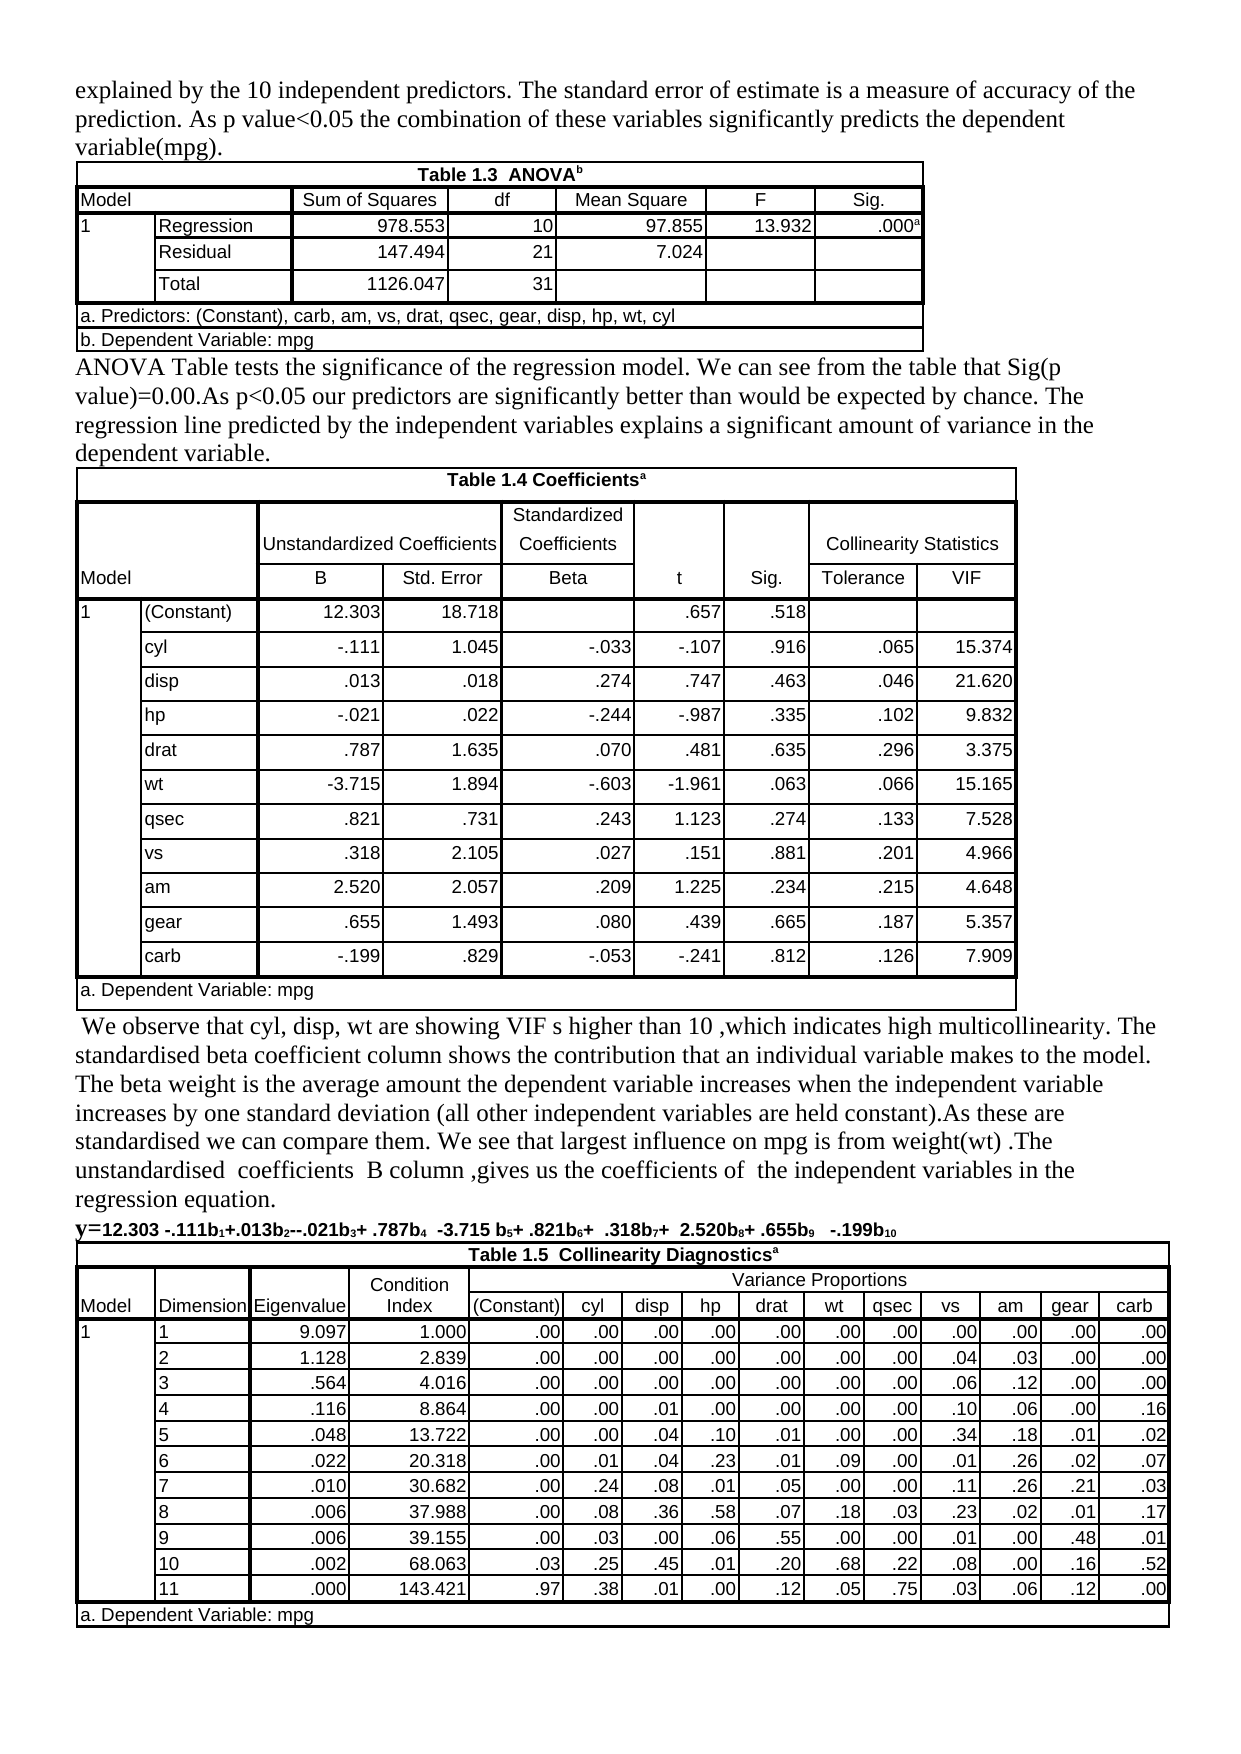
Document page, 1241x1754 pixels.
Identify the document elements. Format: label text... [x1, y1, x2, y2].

table_cell Sig. [816, 189, 921, 211]
table_cell Std. Error [384, 565, 500, 597]
table_cell .00 [1042, 1321, 1098, 1342]
table_cell Collinearity Statistics [810, 504, 1014, 562]
table_cell .06 [683, 1525, 738, 1548]
table_cell 13.722 [350, 1422, 468, 1445]
table_cell 2.839 [350, 1344, 468, 1368]
table_cell 9.832 [918, 702, 1014, 734]
table_cell [816, 239, 921, 268]
table_cell 1 [79, 601, 140, 975]
table_cell .00 [564, 1321, 621, 1342]
table_cell .48 [1042, 1525, 1098, 1548]
table_cell .02 [1042, 1447, 1098, 1471]
table_cell .04 [922, 1344, 979, 1368]
table_cell .518 [725, 601, 808, 631]
table_cell .00 [1100, 1321, 1167, 1342]
table_cell .00 [805, 1525, 863, 1548]
table_cell .00 [564, 1344, 621, 1368]
text We observe that cyl, disp, wt are showing VIF s higher than 10 ,which indicates high multicollinearity. The standardised beta coefficient column shows the contribution that an individual variable makes to the model. The beta weight is the average amount the dependent variable increases when the independent variable increases by one standard deviation (all other independent variables are held constant).As these are standardised we can compare them. We see that largest influence on mpg is from weight(wt) .The unstandardised coefficients B column ,gives us the coefficients of the independent variables in the regression equation. [75, 1011, 1165, 1213]
table_cell .75 [865, 1576, 920, 1599]
table_cell 147.494 [294, 239, 447, 268]
table_cell -1.961 [635, 771, 723, 803]
table_cell .00 [470, 1473, 562, 1497]
table_cell 143.421 [350, 1576, 468, 1599]
table_cell [810, 601, 916, 631]
table_cell Variance Proportions [470, 1269, 1167, 1291]
table_cell am [981, 1293, 1040, 1317]
table_cell am [142, 874, 256, 906]
table_cell .00 [740, 1396, 803, 1419]
table_cell .046 [810, 668, 916, 700]
table_cell .022 [384, 702, 500, 734]
table_cell .00 [981, 1550, 1040, 1574]
table_cell .133 [810, 805, 916, 837]
table_cell .20 [740, 1550, 803, 1574]
table_cell .274 [725, 805, 808, 837]
table_cell .01 [564, 1447, 621, 1471]
table_cell .00 [805, 1473, 863, 1497]
table_cell -.199 [260, 943, 382, 975]
table_cell .68 [805, 1550, 863, 1574]
table_cell .209 [503, 874, 633, 906]
table_cell -.987 [635, 702, 723, 734]
table_cell .00 [1042, 1344, 1098, 1368]
table_cell .022 [252, 1447, 348, 1471]
table_cell qsec [865, 1293, 920, 1317]
table_cell 31 [449, 271, 555, 301]
table_cell .296 [810, 736, 916, 769]
table_cell Model [79, 189, 290, 211]
table_header Table 1.5 Collinearity Diagnosticsa [78, 1244, 1168, 1265]
table_cell wt [142, 771, 256, 803]
table_cell .747 [635, 668, 723, 700]
table_cell 21 [449, 239, 555, 268]
table_cell Total [156, 271, 290, 301]
table_cell 13.932 [707, 215, 814, 236]
table_cell 7 [156, 1473, 248, 1497]
table_cell .335 [725, 702, 808, 734]
table_cell .00 [1042, 1396, 1098, 1419]
table_cell .274 [503, 668, 633, 700]
table_cell -.603 [503, 771, 633, 803]
table_cell gear [142, 908, 256, 941]
table_cell -.021 [260, 702, 382, 734]
table_cell .00 [865, 1370, 920, 1394]
table_cell .439 [635, 908, 723, 941]
table_cell .06 [981, 1576, 1040, 1599]
table_cell .00 [683, 1396, 738, 1419]
table_cell Unstandardized Coefficients [260, 504, 500, 562]
table_cell .00 [805, 1370, 863, 1394]
table_cell .00 [865, 1344, 920, 1368]
table_cell .08 [922, 1550, 979, 1574]
table_cell .048 [252, 1422, 348, 1445]
table_cell .243 [503, 805, 633, 837]
table_cell .01 [922, 1447, 979, 1471]
table_cell 1.123 [635, 805, 723, 837]
table_cell .481 [635, 736, 723, 769]
table_cell 18.718 [384, 601, 500, 631]
table_cell .665 [725, 908, 808, 941]
table_cell .00 [470, 1321, 562, 1342]
table_cell qsec [142, 805, 256, 837]
table_cell .24 [564, 1473, 621, 1497]
table_cell .187 [810, 908, 916, 941]
table_cell 68.063 [350, 1550, 468, 1574]
table_cell .00 [683, 1370, 738, 1394]
table_cell .58 [683, 1499, 738, 1522]
table_cell .787 [260, 736, 382, 769]
table_cell -.053 [503, 943, 633, 975]
table_cell Standardized Coefficients [503, 504, 633, 562]
table_cell .03 [922, 1576, 979, 1599]
table_cell .463 [725, 668, 808, 700]
table_cell .00 [740, 1344, 803, 1368]
table_cell .03 [1100, 1473, 1167, 1497]
table_cell -.107 [635, 633, 723, 666]
table_cell .018 [384, 668, 500, 700]
table_cell .066 [810, 771, 916, 803]
table_cell .010 [252, 1473, 348, 1497]
table_cell .00 [865, 1321, 920, 1342]
table_cell [503, 601, 633, 631]
table_cell 1.493 [384, 908, 500, 941]
table_cell 1 [79, 1321, 154, 1599]
table_cell 1.000 [350, 1321, 468, 1342]
table_cell .97 [470, 1576, 562, 1599]
table_cell .00 [623, 1370, 681, 1394]
table_cell .00 [1042, 1370, 1098, 1394]
table_cell .731 [384, 805, 500, 837]
table_cell .00 [683, 1344, 738, 1368]
table_cell .01 [1100, 1525, 1167, 1548]
table_cell a. Dependent Variable: mpg [78, 1604, 1168, 1625]
table_cell .916 [725, 633, 808, 666]
table_cell 12.303 [260, 601, 382, 631]
table_cell .063 [725, 771, 808, 803]
table_cell .000a [816, 215, 921, 236]
table_cell .26 [981, 1447, 1040, 1471]
table_cell .12 [981, 1370, 1040, 1394]
table_cell VIF [918, 565, 1014, 597]
table_cell .812 [725, 943, 808, 975]
table_cell 15.165 [918, 771, 1014, 803]
table_cell 4 [156, 1396, 248, 1419]
table_cell 7.909 [918, 943, 1014, 975]
table_cell 1 [79, 215, 154, 301]
table_cell .38 [564, 1576, 621, 1599]
table_cell wt [805, 1293, 863, 1317]
table_cell 8.864 [350, 1396, 468, 1419]
table_cell .25 [564, 1550, 621, 1574]
table_cell .09 [805, 1447, 863, 1471]
table_cell .080 [503, 908, 633, 941]
table_cell Beta [503, 565, 633, 597]
table_cell 37.988 [350, 1499, 468, 1522]
table_cell 97.855 [557, 215, 705, 236]
table_cell .00 [865, 1473, 920, 1497]
table_cell .00 [1100, 1370, 1167, 1394]
table_cell .00 [470, 1447, 562, 1471]
table_cell B [260, 565, 382, 597]
table_cell 2.520 [260, 874, 382, 906]
table_cell .06 [981, 1396, 1040, 1419]
table_cell 3 [156, 1370, 248, 1394]
table_cell .070 [503, 736, 633, 769]
table_cell .23 [683, 1447, 738, 1471]
table_cell .02 [1100, 1422, 1167, 1445]
table_cell 1.128 [252, 1344, 348, 1368]
table_cell .01 [683, 1550, 738, 1574]
table_cell .002 [252, 1550, 348, 1574]
table_cell .116 [252, 1396, 348, 1419]
table_cell .55 [740, 1525, 803, 1548]
table_cell .00 [981, 1525, 1040, 1548]
table_cell 20.318 [350, 1447, 468, 1471]
table_cell .08 [623, 1473, 681, 1497]
table_cell hp [142, 702, 256, 734]
table_cell .065 [810, 633, 916, 666]
table_cell t [635, 504, 723, 597]
table_cell -.241 [635, 943, 723, 975]
table_cell .829 [384, 943, 500, 975]
table_cell .00 [805, 1396, 863, 1419]
table_cell 15.374 [918, 633, 1014, 666]
table_cell [557, 271, 705, 301]
table_cell 9.097 [252, 1321, 348, 1342]
table_cell Eigenvalue [252, 1269, 348, 1317]
table_cell 4.016 [350, 1370, 468, 1394]
table_cell .00 [1100, 1576, 1167, 1599]
table_cell .23 [922, 1499, 979, 1522]
table_cell .00 [740, 1370, 803, 1394]
table_cell .00 [564, 1370, 621, 1394]
table_cell 21.620 [918, 668, 1014, 700]
table_cell .201 [810, 840, 916, 872]
table_cell 3.375 [918, 736, 1014, 769]
table_cell Mean Square [557, 189, 705, 211]
table_cell .12 [740, 1576, 803, 1599]
table_cell Regression [156, 215, 290, 236]
table_cell Condition Index [350, 1269, 468, 1317]
table_cell .01 [922, 1525, 979, 1548]
table_cell .01 [623, 1576, 681, 1599]
table_cell .006 [252, 1525, 348, 1548]
table_cell Model [79, 504, 256, 597]
table_cell 11 [156, 1576, 248, 1599]
table_cell df [449, 189, 555, 211]
table_cell vs [142, 840, 256, 872]
table_cell .00 [470, 1499, 562, 1522]
table_cell carb [1100, 1293, 1167, 1317]
table_cell .00 [564, 1396, 621, 1419]
table_cell .00 [865, 1525, 920, 1548]
table_cell .05 [805, 1576, 863, 1599]
table_cell .08 [564, 1499, 621, 1522]
table_cell [707, 271, 814, 301]
table_cell -.244 [503, 702, 633, 734]
table_cell .10 [683, 1422, 738, 1445]
table_cell drat [142, 736, 256, 769]
table_cell .52 [1100, 1550, 1167, 1574]
table_cell .34 [922, 1422, 979, 1445]
table_cell .00 [470, 1344, 562, 1368]
table_cell .006 [252, 1499, 348, 1522]
table_cell .00 [683, 1321, 738, 1342]
table_cell -.111 [260, 633, 382, 666]
table_cell drat [740, 1293, 803, 1317]
table_cell .01 [740, 1447, 803, 1471]
table_cell .22 [865, 1550, 920, 1574]
table_cell .00 [623, 1321, 681, 1342]
table_cell .01 [1042, 1499, 1098, 1522]
table_cell b. Dependent Variable: mpg [78, 329, 922, 350]
table_cell 1.635 [384, 736, 500, 769]
table_cell .657 [635, 601, 723, 631]
table_cell .00 [470, 1396, 562, 1419]
table_cell .04 [623, 1447, 681, 1471]
table_cell .013 [260, 668, 382, 700]
table_cell .00 [740, 1321, 803, 1342]
table_cell 9 [156, 1525, 248, 1548]
table_cell .00 [805, 1422, 863, 1445]
table_cell Dimension [156, 1269, 248, 1317]
table_cell 5.357 [918, 908, 1014, 941]
text ANOVA Table tests the significance of the regression model. We can see from the table that Sig(p value)=0.00.As p<0.05 our predictors are significantly better than would be expected by chance. The regression line predicted by the independent variables explains a significant amount of variance in the dependent variable. [75, 352, 1165, 467]
table_cell 2 [156, 1344, 248, 1368]
table_cell .03 [981, 1344, 1040, 1368]
table_cell .00 [623, 1344, 681, 1368]
table_cell .07 [1100, 1447, 1167, 1471]
table_cell .00 [865, 1422, 920, 1445]
table_cell .00 [470, 1525, 562, 1548]
table_cell 10 [449, 215, 555, 236]
table_cell .00 [922, 1321, 979, 1342]
table_cell .102 [810, 702, 916, 734]
table_cell .00 [805, 1321, 863, 1342]
table_cell .234 [725, 874, 808, 906]
table_cell 1.045 [384, 633, 500, 666]
table_cell 978.553 [294, 215, 447, 236]
table_cell .18 [981, 1422, 1040, 1445]
table_cell [816, 271, 921, 301]
table_cell .00 [623, 1525, 681, 1548]
table_cell .564 [252, 1370, 348, 1394]
table_cell disp [623, 1293, 681, 1317]
table_cell 1.225 [635, 874, 723, 906]
table_cell a. Dependent Variable: mpg [78, 979, 1015, 1009]
table_cell .126 [810, 943, 916, 975]
table_cell .00 [564, 1422, 621, 1445]
table_cell .01 [1042, 1422, 1098, 1445]
table_cell 6 [156, 1447, 248, 1471]
table_cell .45 [623, 1550, 681, 1574]
table_header Table 1.3 ANOVAb [78, 163, 922, 185]
table_cell hp [683, 1293, 738, 1317]
table_cell cyl [142, 633, 256, 666]
table_cell F [707, 189, 814, 211]
table_cell 1 [156, 1321, 248, 1342]
table_cell 1.894 [384, 771, 500, 803]
table_cell .00 [865, 1396, 920, 1419]
table_cell a. Predictors: (Constant), carb, am, vs, drat, qsec, gear, disp, hp, wt, cyl [78, 305, 922, 326]
table_cell disp [142, 668, 256, 700]
table_cell 2.057 [384, 874, 500, 906]
table_cell .01 [623, 1396, 681, 1419]
table_cell .151 [635, 840, 723, 872]
table_cell gear [1042, 1293, 1098, 1317]
table_cell .06 [922, 1370, 979, 1394]
table_cell .16 [1042, 1550, 1098, 1574]
table_header Table 1.4 Coefficientsa [78, 469, 1015, 499]
table_cell .00 [1100, 1344, 1167, 1368]
table_cell Residual [156, 239, 290, 268]
table_cell .318 [260, 840, 382, 872]
table_cell [918, 601, 1014, 631]
table_cell Sig. [725, 504, 808, 597]
table_cell .00 [865, 1447, 920, 1471]
table_cell .03 [470, 1550, 562, 1574]
table_cell Model [79, 1269, 154, 1317]
table_cell .04 [623, 1422, 681, 1445]
table_cell cyl [564, 1293, 621, 1317]
table_cell (Constant) [142, 601, 256, 631]
table_cell Sum of Squares [294, 189, 447, 211]
table_cell (Constant) [470, 1293, 562, 1317]
table_cell 7.024 [557, 239, 705, 268]
table_cell .36 [623, 1499, 681, 1522]
table_cell .02 [981, 1499, 1040, 1522]
table_cell [707, 239, 814, 268]
table_cell 2.105 [384, 840, 500, 872]
table_cell .00 [805, 1344, 863, 1368]
table_cell 1126.047 [294, 271, 447, 301]
table_cell 4.966 [918, 840, 1014, 872]
table_cell Tolerance [810, 565, 916, 597]
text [75, 75, 1165, 161]
table_cell .07 [740, 1499, 803, 1522]
table_cell .16 [1100, 1396, 1167, 1419]
table_cell -3.715 [260, 771, 382, 803]
table_cell .01 [683, 1473, 738, 1497]
table_cell .821 [260, 805, 382, 837]
table_cell .26 [981, 1473, 1040, 1497]
table_cell 5 [156, 1422, 248, 1445]
table_cell 10 [156, 1550, 248, 1574]
table_cell .881 [725, 840, 808, 872]
table_cell .215 [810, 874, 916, 906]
table_cell .00 [981, 1321, 1040, 1342]
table_cell .17 [1100, 1499, 1167, 1522]
table_cell .03 [564, 1525, 621, 1548]
table_cell .10 [922, 1396, 979, 1419]
table_cell .12 [1042, 1576, 1098, 1599]
text y=12.303 -.111b1+.013b2--.021b3+ .787b4 -3.715 b5+ .821b6+ .318b7+ 2.520b8+ .655b9 -.199b10 [75, 1213, 1165, 1241]
table_cell vs [922, 1293, 979, 1317]
table_cell .11 [922, 1473, 979, 1497]
table_cell -.033 [503, 633, 633, 666]
table_cell 4.648 [918, 874, 1014, 906]
table_cell .635 [725, 736, 808, 769]
table_cell .01 [740, 1422, 803, 1445]
table_cell 30.682 [350, 1473, 468, 1497]
table_cell 8 [156, 1499, 248, 1522]
table_cell 39.155 [350, 1525, 468, 1548]
table_cell .000 [252, 1576, 348, 1599]
table_cell .00 [470, 1422, 562, 1445]
table_cell .00 [683, 1576, 738, 1599]
table_cell .655 [260, 908, 382, 941]
table_cell .18 [805, 1499, 863, 1522]
table_cell .027 [503, 840, 633, 872]
table_cell .00 [470, 1370, 562, 1394]
table_cell .21 [1042, 1473, 1098, 1497]
table_cell 7.528 [918, 805, 1014, 837]
table_cell .03 [865, 1499, 920, 1522]
table_cell .05 [740, 1473, 803, 1497]
table_cell carb [142, 943, 256, 975]
